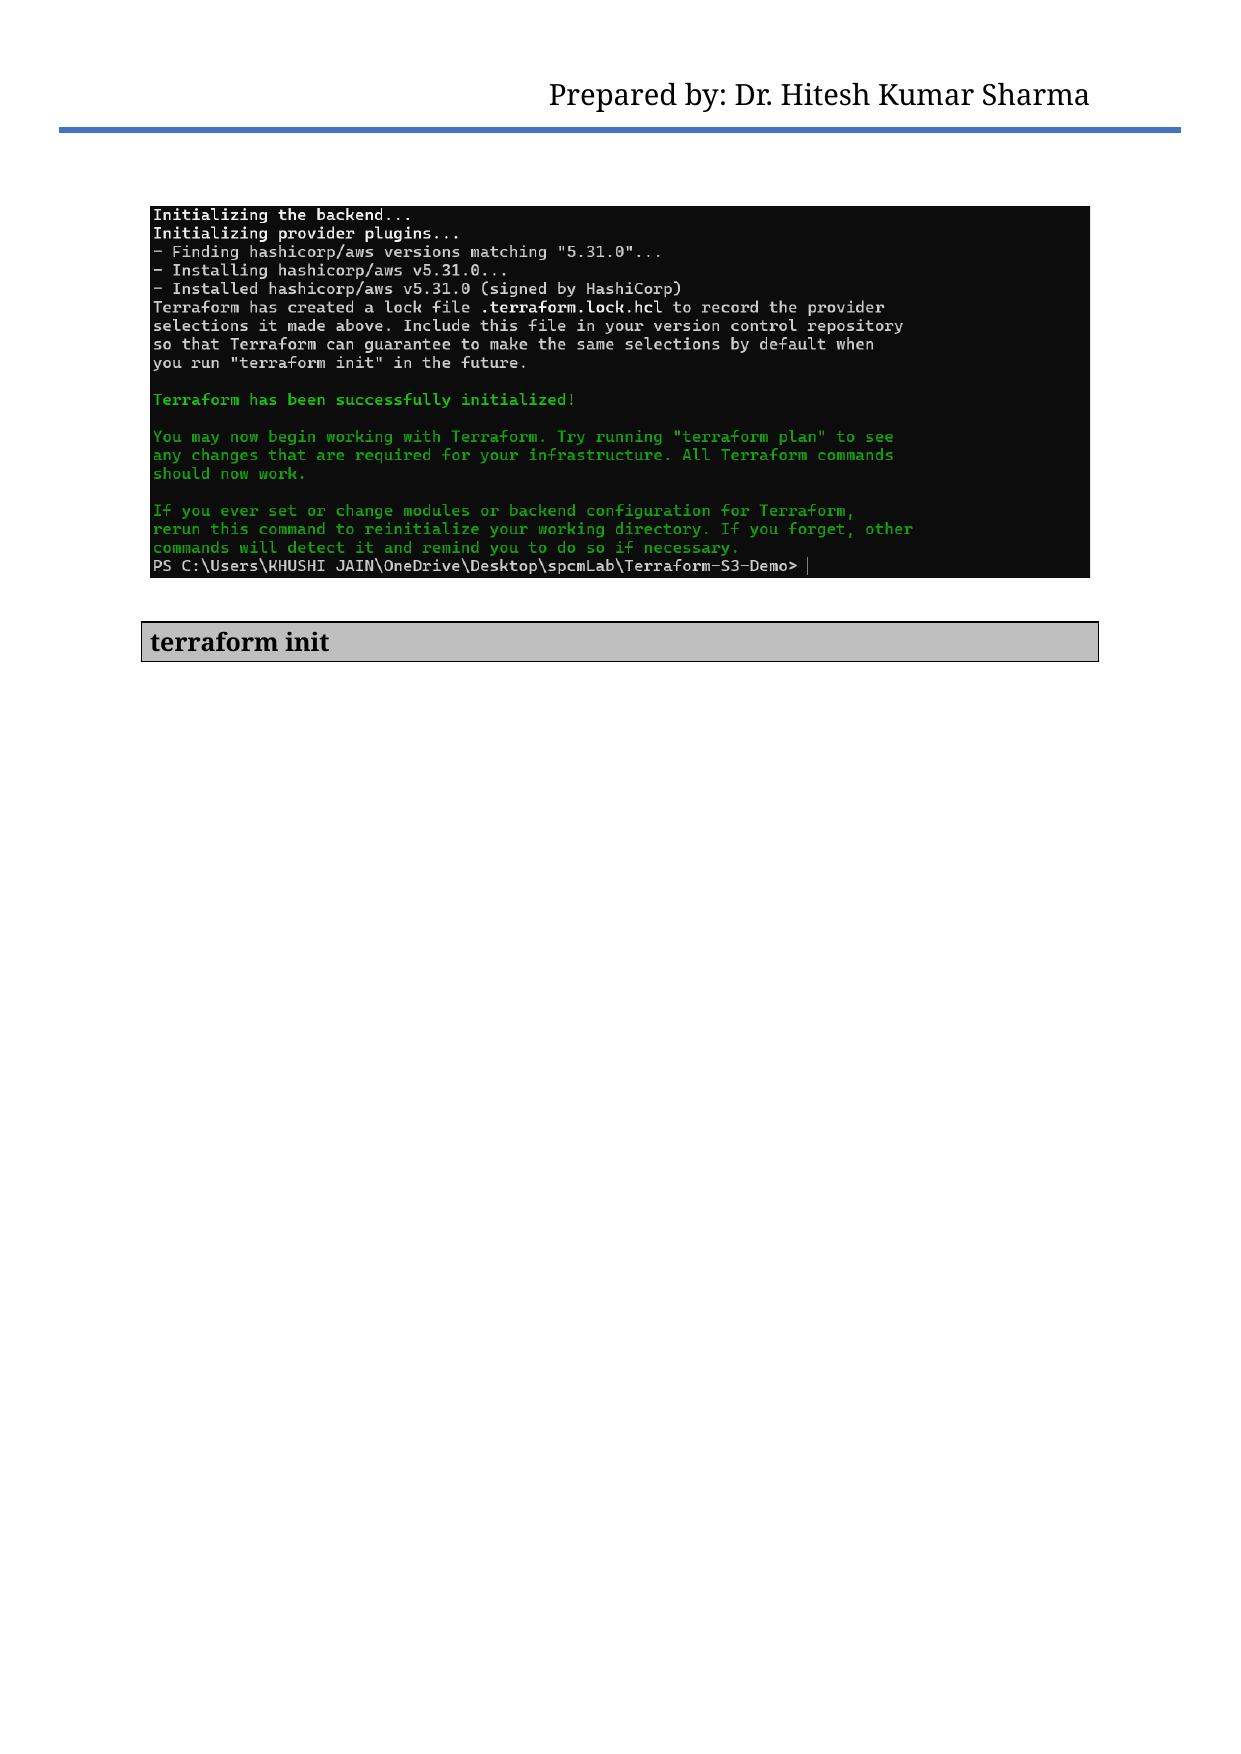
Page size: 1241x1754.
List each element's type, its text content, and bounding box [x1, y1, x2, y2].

picture [150, 206, 1091, 578]
text terraform init [142, 623, 1098, 661]
